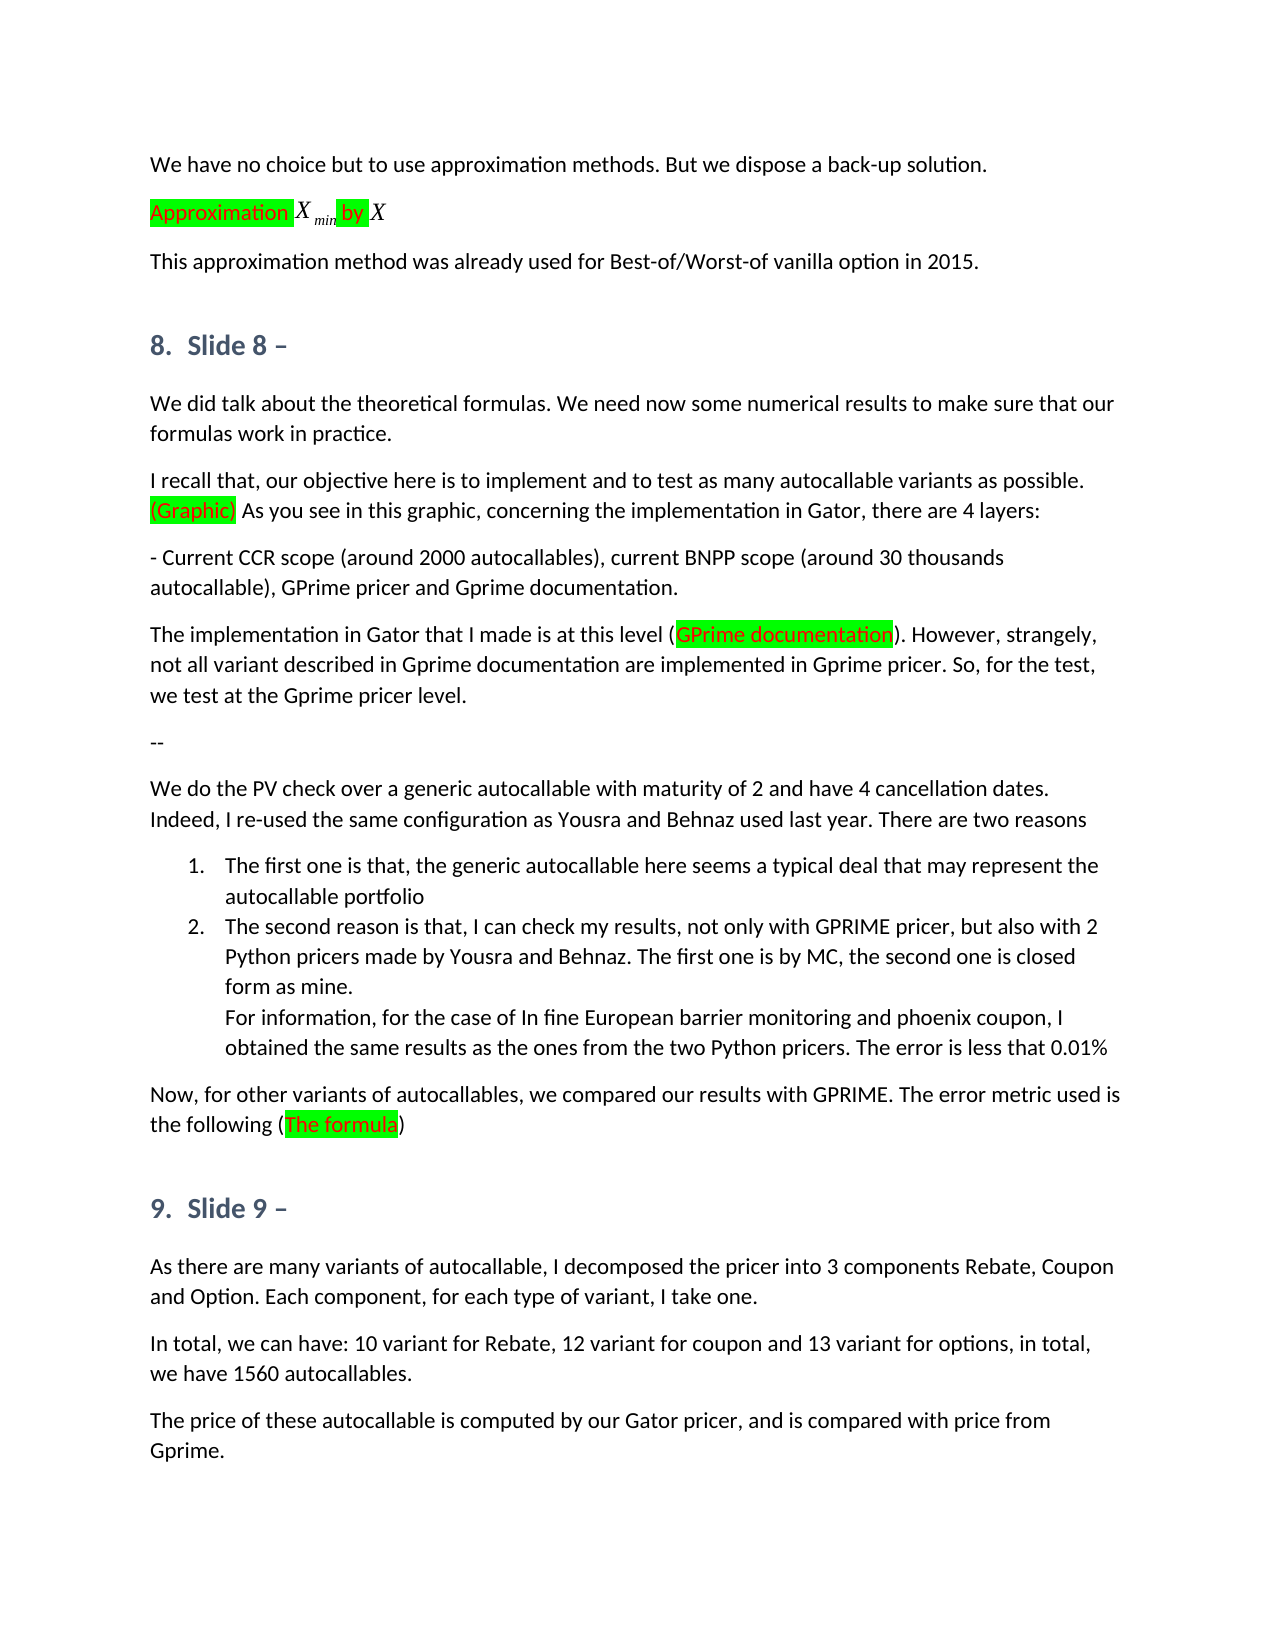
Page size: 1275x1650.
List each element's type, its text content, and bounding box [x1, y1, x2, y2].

subtitle Slide 9 – [150, 1190, 1125, 1226]
text - Current CCR scope (around 2000 autocallables), current BNPP scope (around 30 thousands autocallable), GPrime pricer and Gprime documentation. [150, 543, 1125, 601]
text This approximation method was already used for Best-of/Worst-of vanilla option in 2015. [150, 247, 1125, 275]
text We have no choice but to use approximation methods. But we dispose a back-up solution. [150, 150, 1125, 178]
list For information, for the case of In fine European barrier monitoring and phoenix coupon, I obtained the same results as the ones from the two Python pricers. The error is less that 0.01% [225, 1003, 1125, 1061]
subtitle Slide 8 – [150, 327, 1125, 363]
text The implementation in Gator that I made is at this level (GPrime documentation). However, strangely, not all variant described in Gprime documentation are implemented in Gprime pricer. So, for the test, we test at the Gprime pricer level. [150, 620, 1125, 709]
text I recall that, our objective here is to implement and to test as many autocallable variants as possible. (Graphic) As you see in this graphic, concerning the implementation in Gator, there are 4 layers: [150, 466, 1125, 524]
text As there are many variants of autocallable, I decomposed the pricer into 3 components Rebate, Coupon and Option. Each component, for each type of variant, I take one. [150, 1252, 1125, 1310]
list The first one is that, the generic autocallable here seems a typical deal that may represent the autocallable portfolio [187, 852, 1125, 910]
text We did talk about the theoretical formulas. We need now some numerical results to make sure that our formulas work in practice. [150, 389, 1125, 447]
text In total, we can have: 10 variant for Rebate, 12 variant for coupon and 13 variant for options, in total, we have 1560 autocallables. [150, 1329, 1125, 1387]
text Now, for other variants of autocallables, we compared our results with GPRIME. The error metric used is the following (The formula) [150, 1080, 1125, 1138]
text The price of these autocallable is computed by our Gator pricer, and is compared with price from Gprime. [150, 1406, 1125, 1464]
text Approximation by [150, 197, 1125, 228]
list The second reason is that, I can check my results, not only with GPRIME pricer, but also with 2 Python pricers made by Yousra and Behnaz. The first one is by MC, the second one is closed form as mine. [187, 912, 1125, 1000]
text We do the PV check over a generic autocallable with maturity of 2 and have 4 cancellation dates. Indeed, I re-used the same configuration as Yousra and Behnaz used last year. There are two reasons [150, 774, 1125, 833]
text -- [150, 728, 1125, 756]
